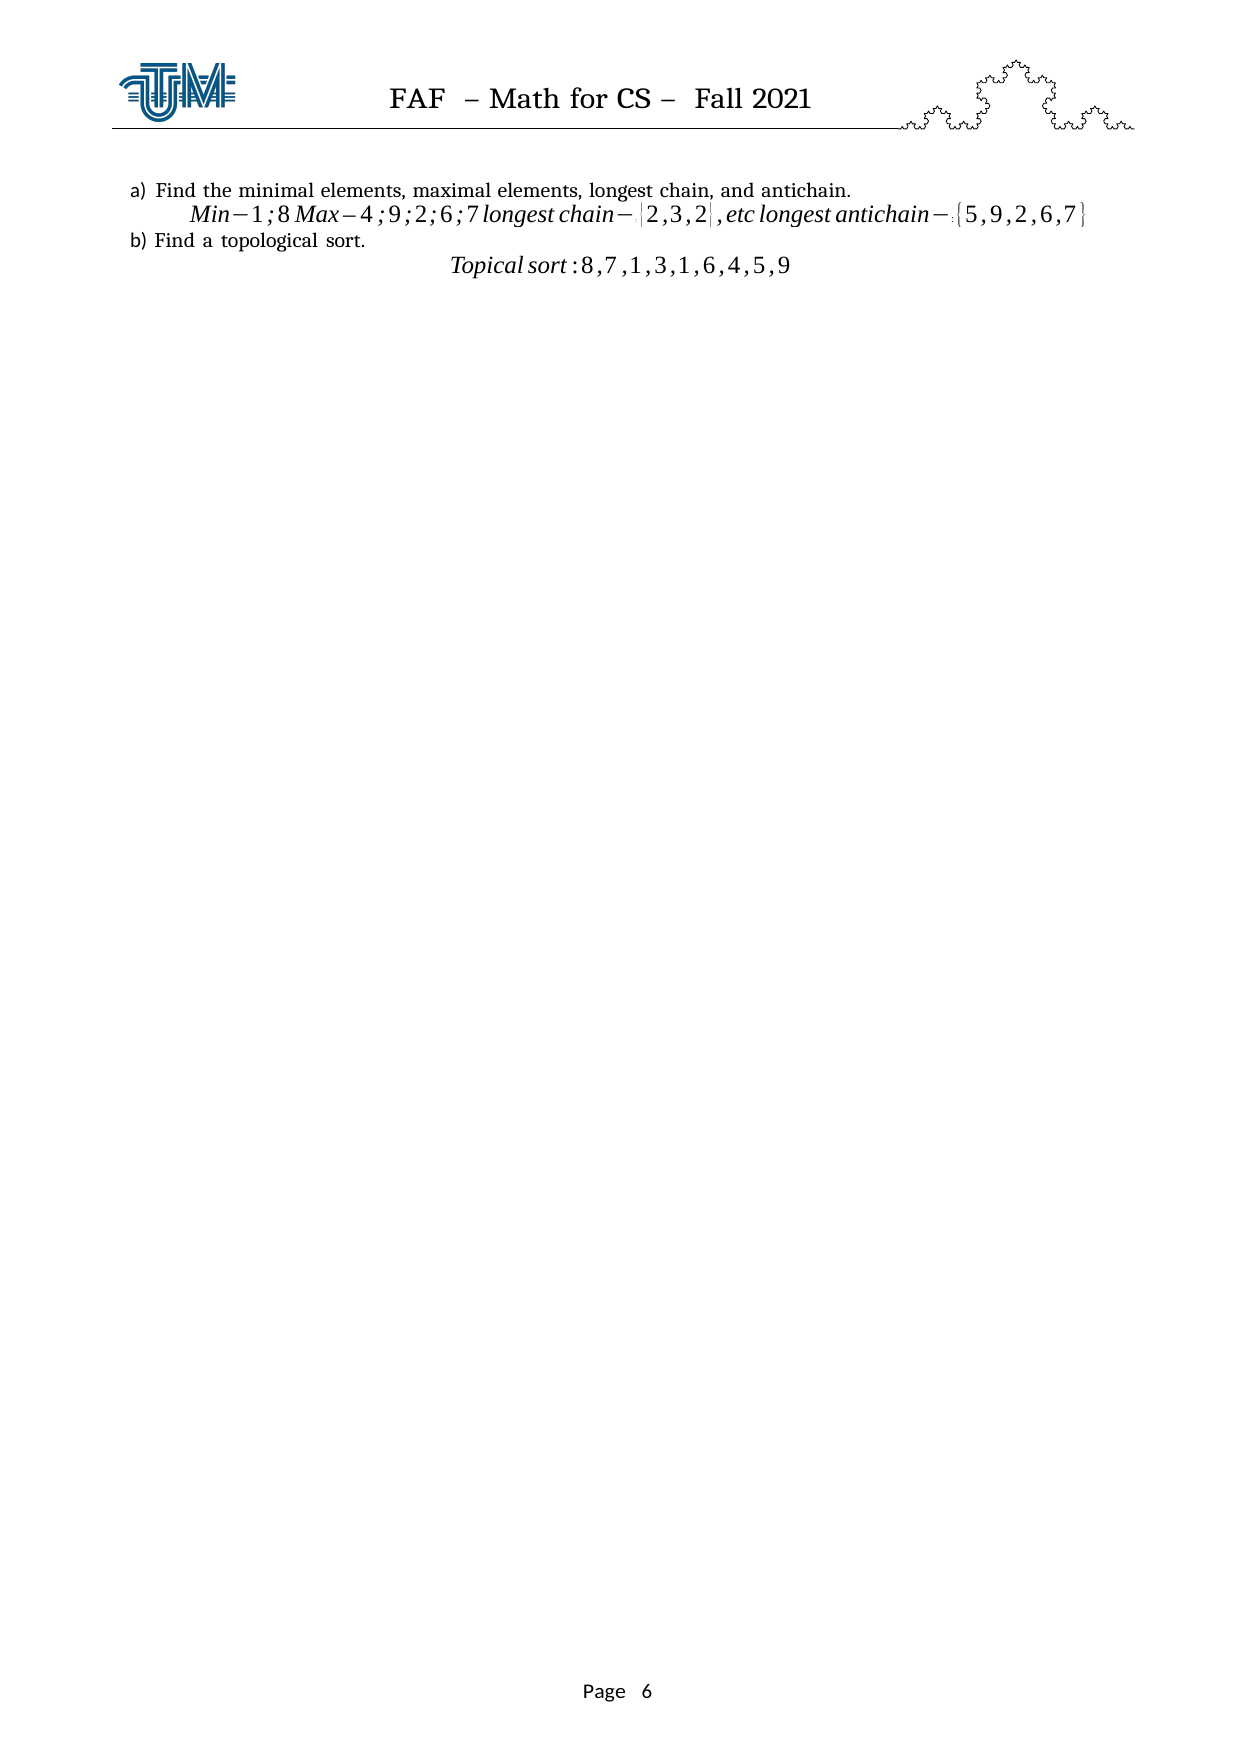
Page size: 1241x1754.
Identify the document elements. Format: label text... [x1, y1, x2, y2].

list Find a topological sort. [130, 227, 1122, 252]
picture [119, 63, 237, 122]
list Find the minimal elements, maximal elements, longest chain, and antichain. [130, 177, 1122, 202]
